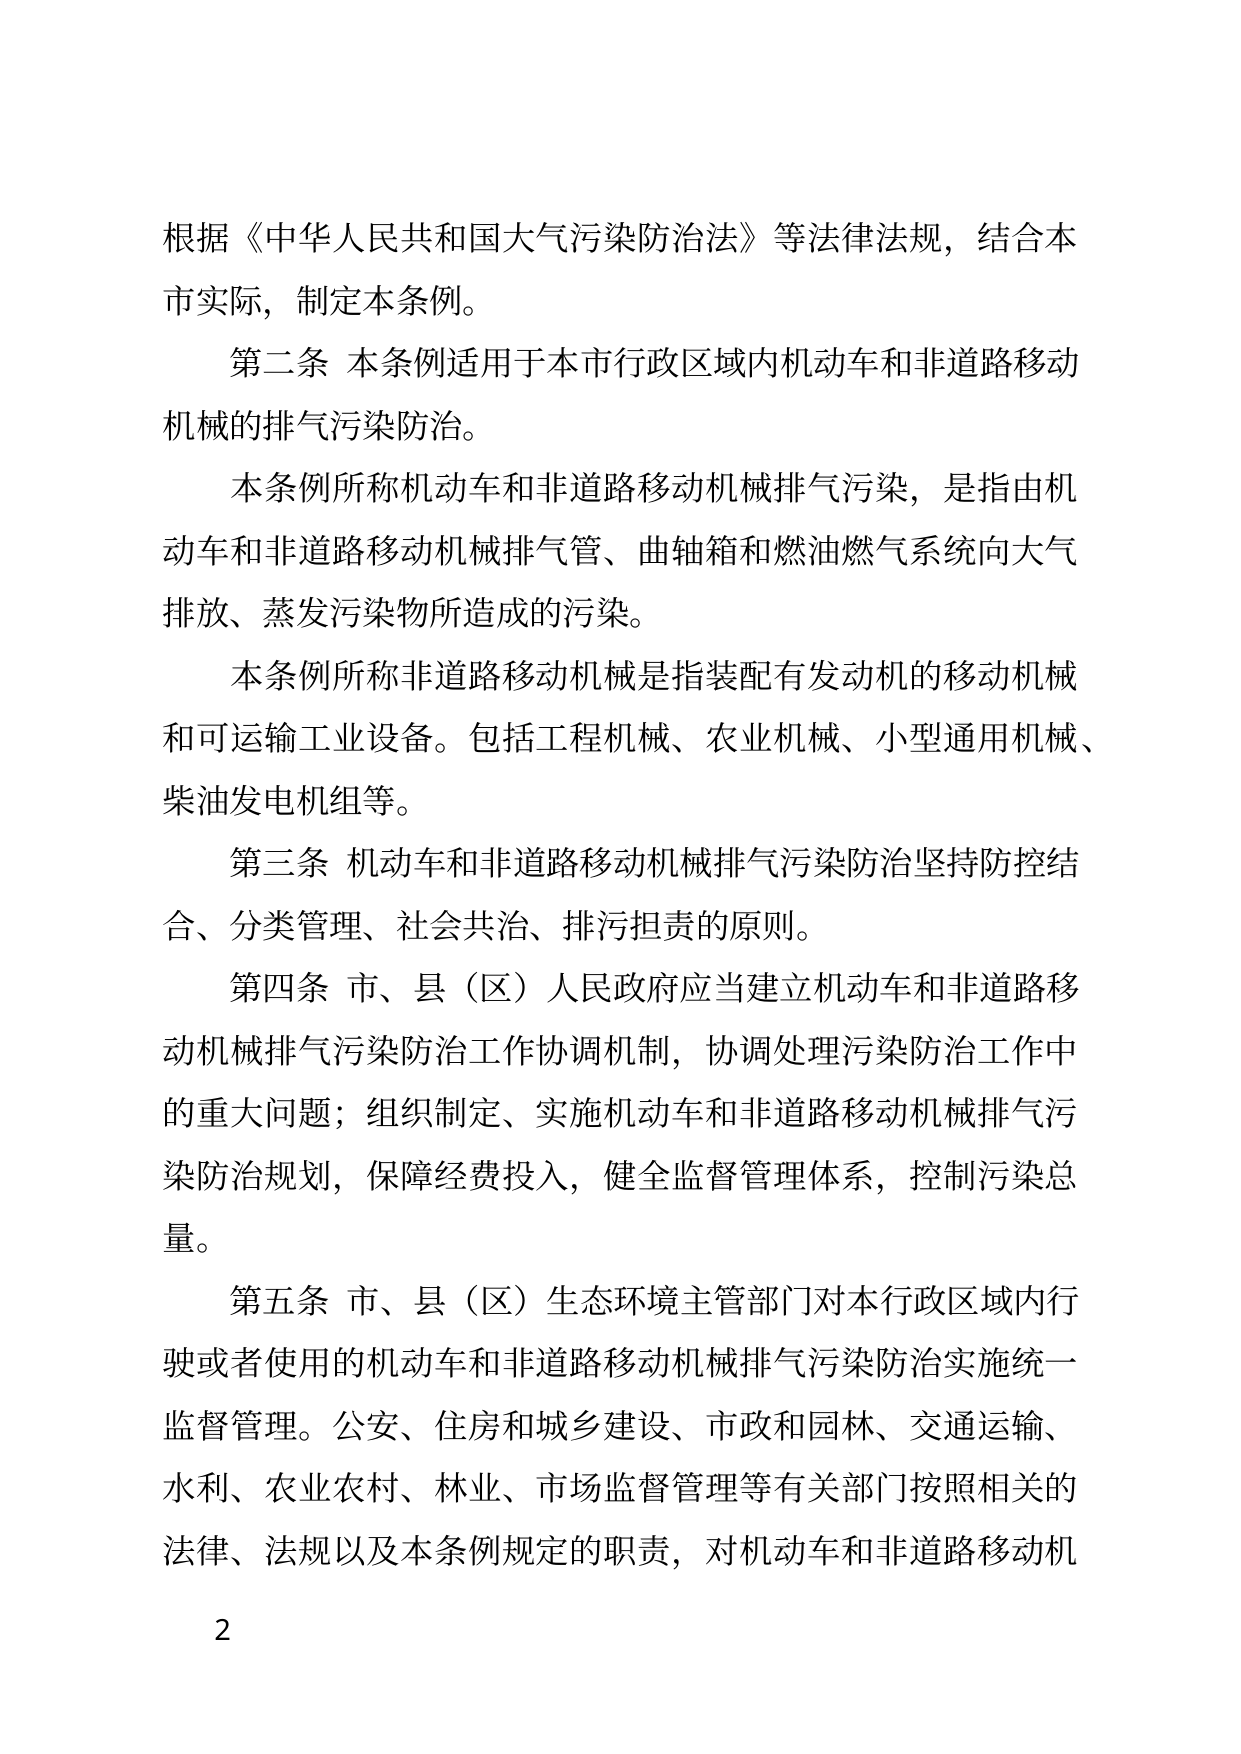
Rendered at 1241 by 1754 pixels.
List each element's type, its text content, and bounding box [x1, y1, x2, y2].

text 第三条 机动车和非道路移动机械排气污染防治坚持防控结合、分类管理、社会共治、排污担责的原则。 [162, 826, 1081, 951]
text 第二条 本条例适用于本市行政区域内机动车和非道路移动机械的排气污染防治。 [162, 326, 1081, 451]
text 本条例所称非道路移动机械是指装配有发动机的移动机械和可运输工业设备。包括工程机械、农业机械、小型通用机械、柴油发电机组等。 [162, 638, 1081, 826]
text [162, 201, 1081, 326]
text 本条例所称机动车和非道路移动机械排气污染，是指由机动车和非道路移动机械排气管、曲轴箱和燃油燃气系统向大气排放、蒸发污染物所造成的污染。 [162, 451, 1081, 638]
text 第四条 市、县（区）人民政府应当建立机动车和非道路移动机械排气污染防治工作协调机制，协调处理污染防治工作中的重大问题；组织制定、实施机动车和非道路移动机械排气污染防治规划，保障经费投入，健全监督管理体系，控制污染总量。 [162, 951, 1081, 1263]
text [162, 1263, 1081, 1576]
